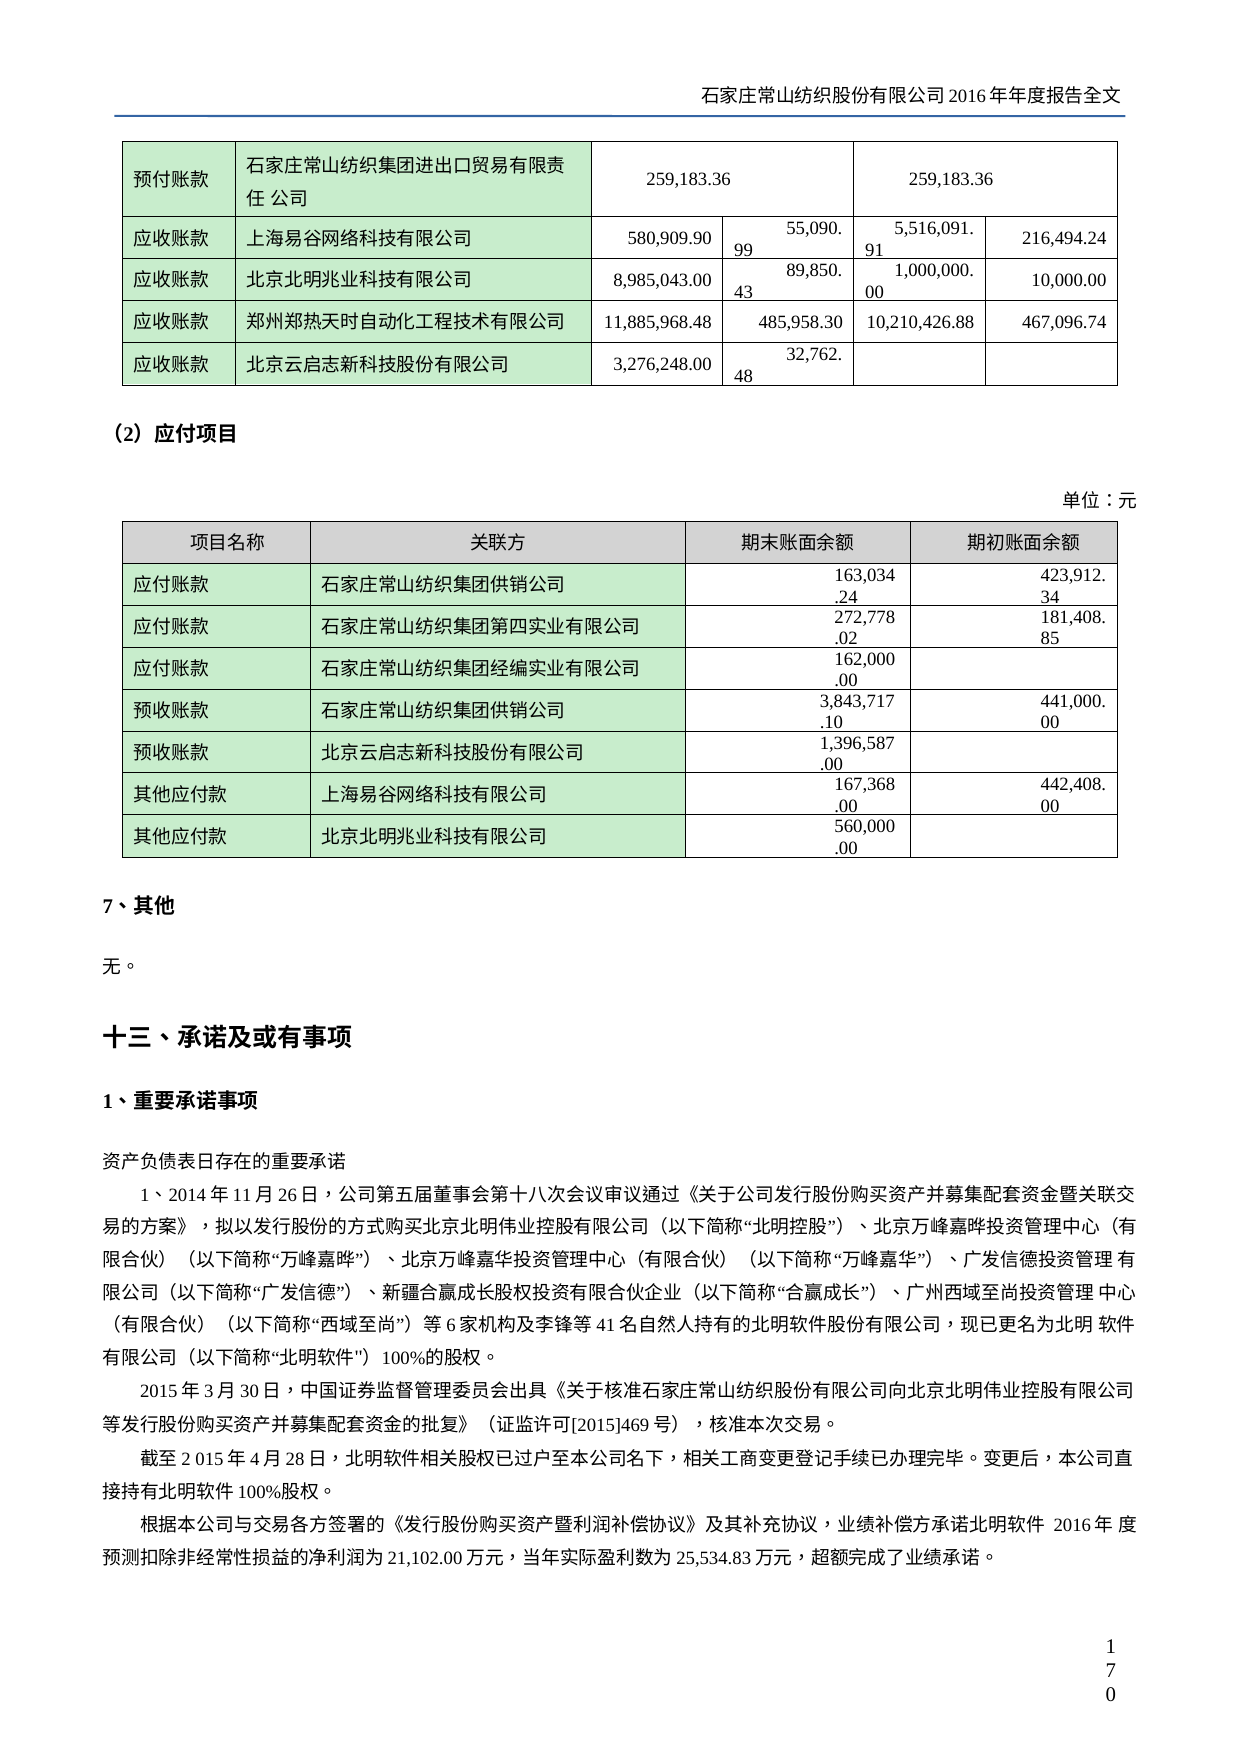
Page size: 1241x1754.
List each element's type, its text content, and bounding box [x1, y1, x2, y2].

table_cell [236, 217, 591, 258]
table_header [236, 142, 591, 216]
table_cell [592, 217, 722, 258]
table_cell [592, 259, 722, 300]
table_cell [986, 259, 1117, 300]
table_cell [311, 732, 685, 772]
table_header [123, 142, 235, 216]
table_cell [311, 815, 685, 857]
text 2015年3月30日，中国证券监督管理委员会出具《关于核准石家庄常山纺织股份有限公司向北京北明伟业控股有限公司 等发行股份购买资产并募集配套资金的批复》（证监许可[2015]469号），核准本次交易。 [102, 1371, 1137, 1438]
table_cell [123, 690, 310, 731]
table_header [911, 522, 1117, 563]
text 1、2014年11月26日，公司第五届董事会第十八次会议审议通过《关于公司发行股份购买资产并募集配套资金暨关联交 易的方案》，拟以发行股份的方式购买北京北明伟业控股有限公司（以下简称“北明控股”）、北京万峰嘉晔投资管理中心（有 限合伙）（以下简称“万峰嘉晔”）、北京万峰嘉华投资管理中心（有限合伙）（以下简称“万峰嘉华”）、广发信德投资管理 有限公司（以下简称“广发信德”）、新疆合赢成长股权投资有限合伙企业（以下简称“合赢成长”）、广州西域至尚投资管理 中心（有限合伙）（以下简称“西域至尚”）等6家机构及李锋等41名自然人持有的北明软件股份有限公司，现已更名为北明 软件有限公司（以下简称“北明软件''）100%的股权。 [102, 1175, 1137, 1371]
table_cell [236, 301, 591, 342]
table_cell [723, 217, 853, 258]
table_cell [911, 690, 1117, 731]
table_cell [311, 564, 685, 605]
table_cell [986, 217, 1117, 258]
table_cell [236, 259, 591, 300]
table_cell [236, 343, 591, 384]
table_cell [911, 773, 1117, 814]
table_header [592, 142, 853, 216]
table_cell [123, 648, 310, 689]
text 十三、承诺及或有事项 [102, 1019, 1137, 1053]
text 单位：元 [102, 487, 1137, 512]
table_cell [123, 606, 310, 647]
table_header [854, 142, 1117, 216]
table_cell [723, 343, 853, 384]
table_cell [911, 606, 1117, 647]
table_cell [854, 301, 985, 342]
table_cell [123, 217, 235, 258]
text 资产负债表日存在的重要承诺 [102, 1142, 1137, 1175]
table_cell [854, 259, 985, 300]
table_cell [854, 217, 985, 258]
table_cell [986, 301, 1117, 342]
text 7、其他 [102, 891, 1137, 920]
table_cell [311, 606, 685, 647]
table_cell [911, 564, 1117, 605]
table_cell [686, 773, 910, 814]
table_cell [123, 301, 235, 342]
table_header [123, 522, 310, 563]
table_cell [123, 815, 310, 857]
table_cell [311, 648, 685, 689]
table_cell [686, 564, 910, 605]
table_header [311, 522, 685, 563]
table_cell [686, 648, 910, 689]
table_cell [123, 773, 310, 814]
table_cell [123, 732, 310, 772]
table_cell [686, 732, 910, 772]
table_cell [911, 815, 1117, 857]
text （2）应付项目 [102, 419, 1137, 447]
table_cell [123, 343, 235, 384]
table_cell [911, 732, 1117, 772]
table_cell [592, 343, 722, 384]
text 1、重要承诺事项 [102, 1087, 1137, 1115]
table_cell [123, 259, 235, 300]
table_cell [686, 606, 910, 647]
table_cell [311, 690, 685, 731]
text 截至2 015年4月28日，北明软件相关股权已过户至本公司名下，相关工商变更登记手续已办理完毕。变更后，本公司直 接持有北明软件100%股权。 [102, 1438, 1137, 1505]
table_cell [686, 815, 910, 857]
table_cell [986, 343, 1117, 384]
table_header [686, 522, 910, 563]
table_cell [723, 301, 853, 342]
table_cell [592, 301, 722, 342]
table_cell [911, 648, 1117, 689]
text 根据本公司与交易各方签署的《发行股份购买资产暨利润补偿协议》及其补充协议，业绩补偿方承诺北明软件2016年 度预测扣除非经常性损益的净利润为21,102.00万元，当年实际盈利数为25,534.83万元，超额完成了业绩承诺。 [102, 1505, 1137, 1571]
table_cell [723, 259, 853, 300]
text 无。 [102, 947, 1137, 980]
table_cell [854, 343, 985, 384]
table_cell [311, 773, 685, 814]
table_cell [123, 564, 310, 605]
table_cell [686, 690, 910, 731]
